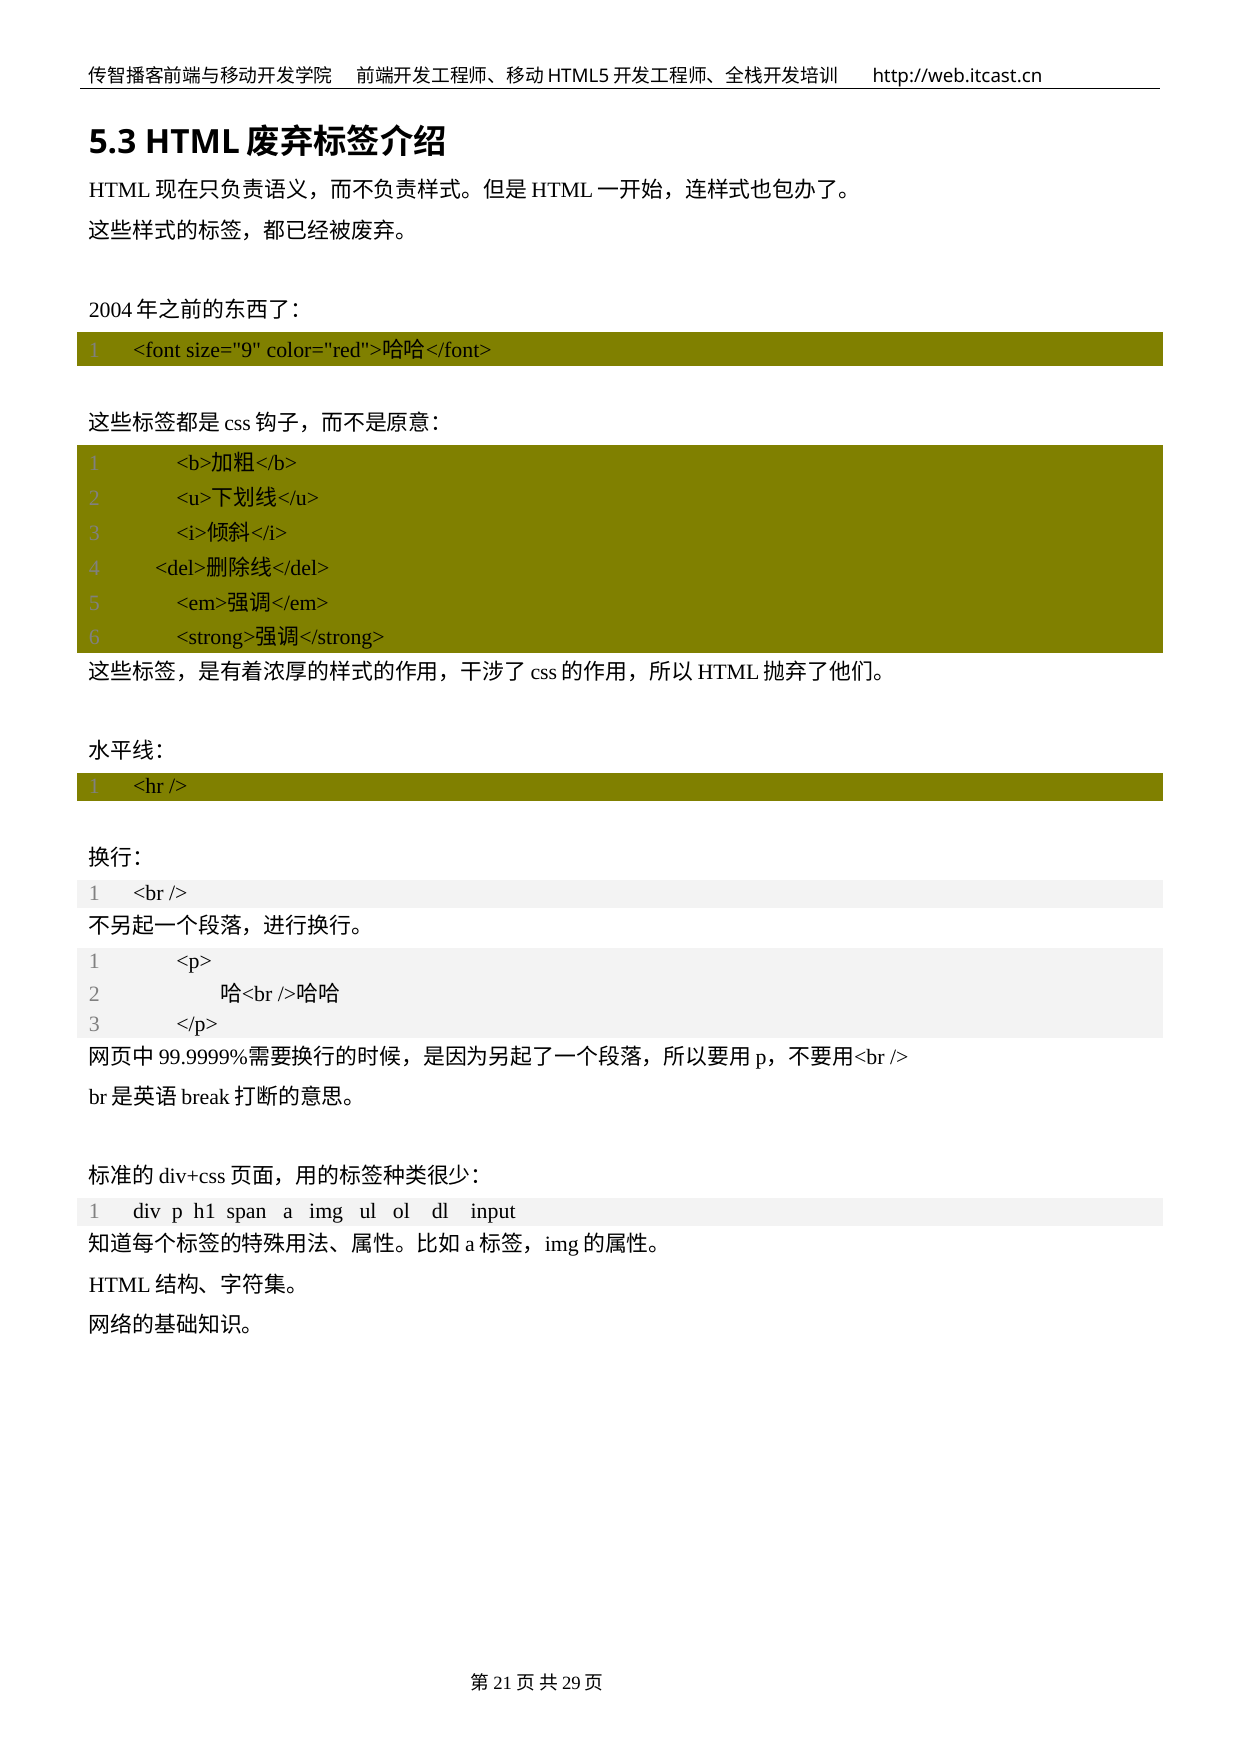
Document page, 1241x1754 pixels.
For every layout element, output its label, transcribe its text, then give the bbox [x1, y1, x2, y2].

text 水平线： [88, 733, 1152, 765]
text 标准的div+css页面，用的标签种类很少： [88, 1158, 1152, 1190]
table_header <hr /> [77, 773, 1163, 801]
subtitle 5.3 HTML废弃标签介绍 [88, 107, 1152, 172]
text 不另起一个段落，进行换行。 [88, 908, 1152, 940]
text HTML结构、字符集。 [88, 1266, 1152, 1299]
text 这些标签都是css钩子，而不是原意： [88, 405, 1152, 437]
table_header <font size="9" color="red">哈哈</font> [77, 332, 1163, 366]
text br是英语break打断的意思。 [88, 1079, 1152, 1111]
text HTML现在只负责语义，而不负责样式。但是HTML一开始，连样式也包办了。 [88, 172, 1152, 204]
text 网络的基础知识。 [88, 1307, 1152, 1339]
text 2004年之前的东西了： [88, 292, 1152, 324]
table_header <b>加粗</b> <u>下划线</u> <i>倾斜</i> <del>删除线</del> <em>强调</em> <strong>强调</strong> [77, 445, 1163, 653]
text 网页中99.9999%需要换行的时候，是因为另起了一个段落，所以要用p，不要用<br /> [88, 1038, 1152, 1071]
text 换行： [88, 839, 1152, 872]
table_header div p h1 span a img ul ol dl input [77, 1198, 1163, 1226]
table_header <p> 哈<br />哈哈 </p> [77, 948, 1163, 1038]
text 知道每个标签的特殊用法、属性。比如a标签，img的属性。 [88, 1226, 1152, 1258]
text 这些标签，是有着浓厚的样式的作用，干涉了css的作用，所以HTML抛弃了他们。 [88, 653, 1152, 686]
table_header <br /> [77, 880, 1163, 908]
text 这些样式的标签，都已经被废弃。 [88, 212, 1152, 245]
